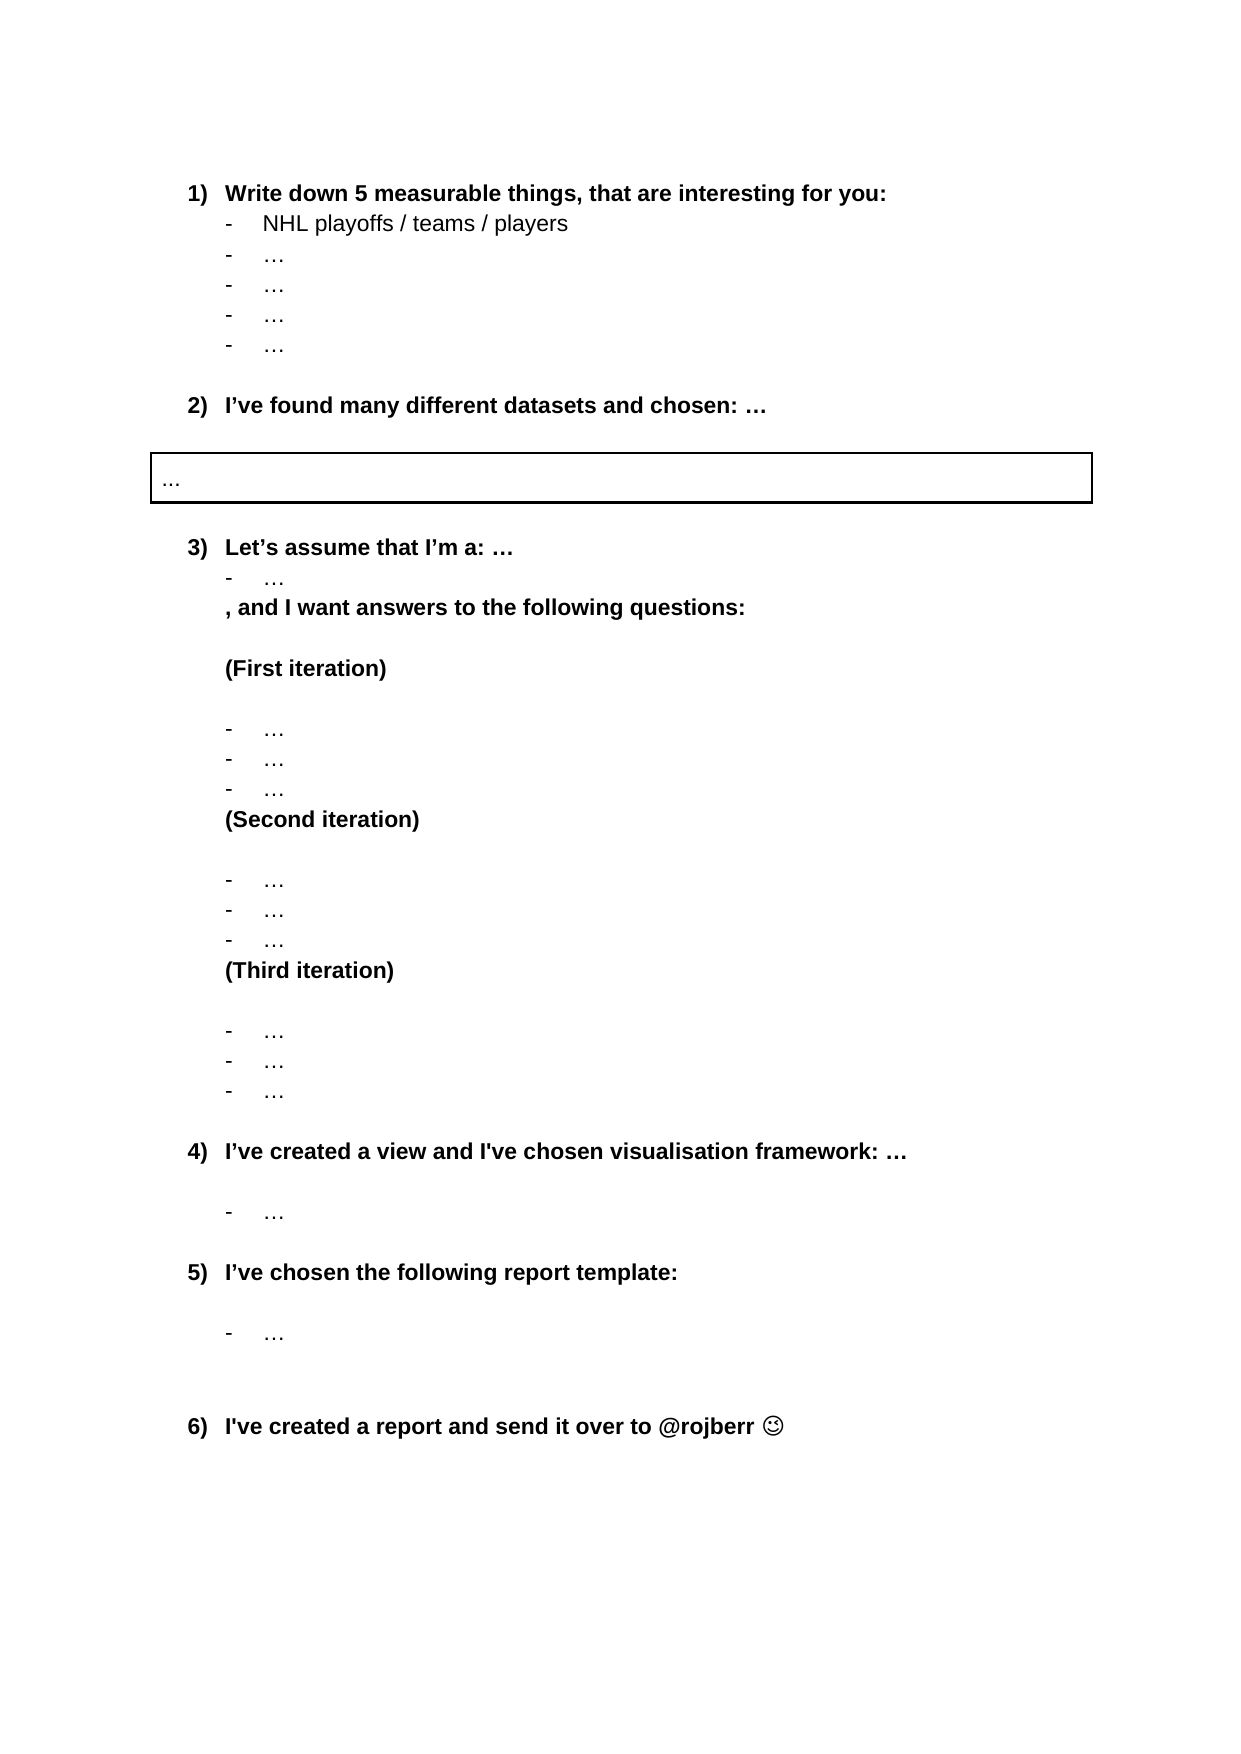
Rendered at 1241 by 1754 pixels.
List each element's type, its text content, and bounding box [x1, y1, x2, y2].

list … [225, 1319, 1090, 1345]
list Let’s assume that I’m a: … [187, 534, 1090, 560]
list NHL playoffs / teams / players [225, 210, 1090, 237]
list I’ve chosen the following report template: [187, 1259, 1090, 1285]
list I’ve created a view and I've chosen visualisation framework: … [187, 1138, 1090, 1164]
text (Third iteration) [225, 957, 1090, 983]
list … [225, 775, 1090, 802]
list … [225, 715, 1090, 741]
list … [225, 271, 1090, 297]
text , and I want answers to the following questions: [225, 594, 1090, 620]
list … [225, 1077, 1090, 1104]
list I’ve found many different datasets and chosen: … [187, 392, 1090, 418]
list Write down 5 measurable things, that are interesting for you: [187, 180, 1090, 207]
list … [225, 564, 1090, 590]
list … [225, 301, 1090, 327]
list I've created a report and send it over to @rojberr [187, 1410, 1090, 1441]
list … [225, 1198, 1090, 1224]
text (First iteration) [225, 654, 1090, 681]
list … [225, 896, 1090, 922]
list … [225, 866, 1090, 892]
list … [225, 745, 1090, 771]
list … [225, 1017, 1090, 1043]
text (Second iteration) [225, 806, 1090, 832]
list … [225, 1047, 1090, 1073]
list … [225, 331, 1090, 358]
list … [225, 926, 1090, 953]
table_header ... [152, 454, 1091, 501]
list … [225, 241, 1090, 267]
